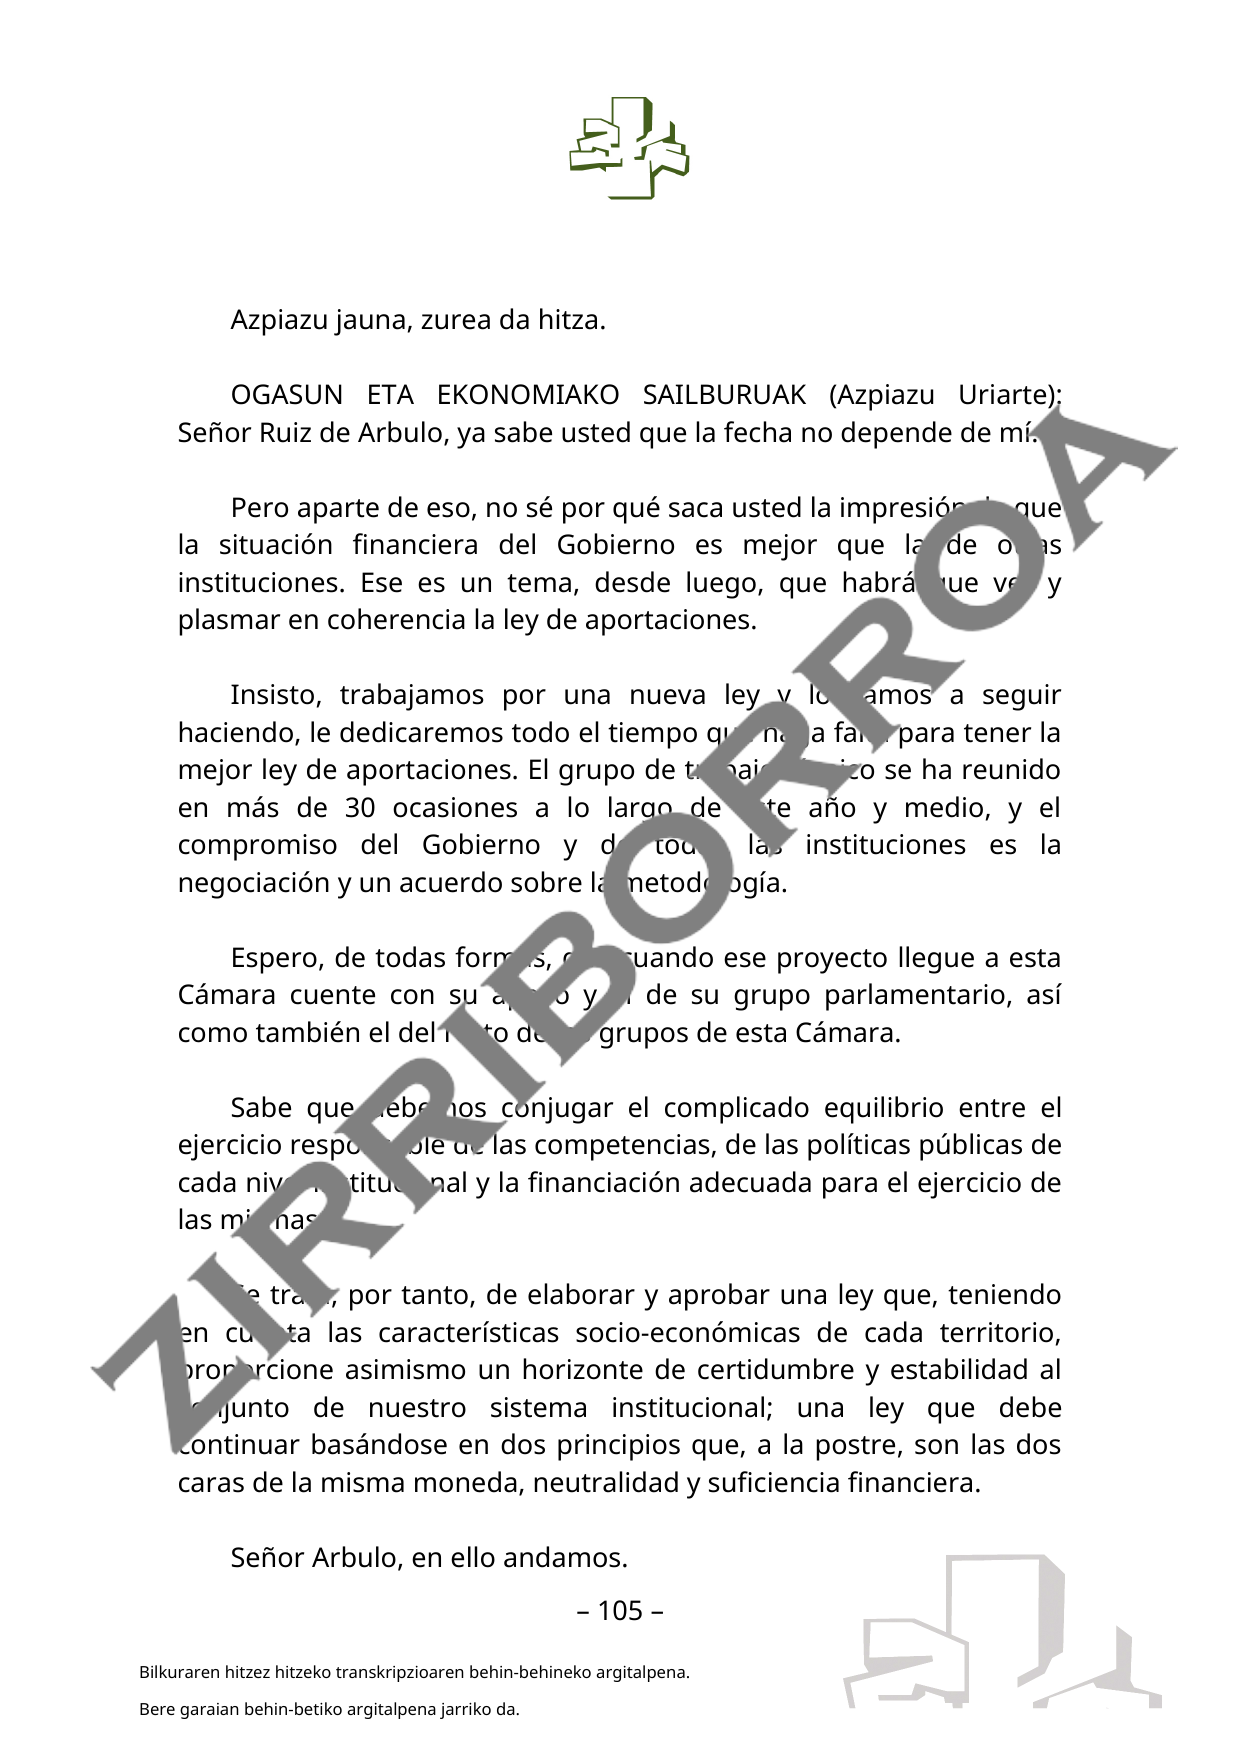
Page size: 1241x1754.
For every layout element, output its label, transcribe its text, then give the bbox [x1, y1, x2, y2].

text Espero, de todas formas, que cuando ese proyecto llegue a esta Cámara cuente con su apoyo y el de su grupo parlamentario, así como también el del resto de los grupos de esta Cámara. [177, 937, 550, 1050]
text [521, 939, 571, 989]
text Insisto, trabajamos por una nueva ley y lo vamos a seguir haciendo, le dedicaremos todo el tiempo que haga falta para tener la mejor ley de aportaciones. El grupo de trabajo técnico se ha reunido en más de 30 ocasiones a lo largo de este año y medio, y el compromiso del Gobierno y de todas las instituciones es la negociación y un acuerdo sobre la metodología. [177, 675, 1063, 900]
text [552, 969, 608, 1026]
text OGASUN ETA EKONOMIAKO SAILBURUAK (Azpiazu Uriarte): Señor Ruiz de Arbulo, ya sabe usted que la fecha no depende de mí. [177, 375, 1063, 450]
picture [540, 74, 718, 223]
text Pero aparte de eso, no sé por qué saca usted la impresión de que la situación financiera del Gobierno es mejor que la de otras instituciones. Ese es un tema, desde luego, que habrá que ver y plasmar en coherencia la ley de aportaciones. [177, 487, 1063, 637]
picture [797, 1491, 1169, 1710]
text Señor Arbulo, en ello andamos. [177, 1537, 1063, 1575]
text Azpiazu jauna, zurea da hitza. [177, 300, 1063, 337]
text Se trata, por tanto, de elaborar y aprobar una ley que, teniendo en cuenta las características socio-económicas de cada territorio, proporcione asimismo un horizonte de certidumbre y estabilidad al conjunto de nuestro sistema institucional; una ley que debe continuar basándose en dos principios que, a la postre, son las dos caras de la misma moneda, neutralidad y suficiencia financiera. [177, 1275, 1063, 1500]
text Sabe que debemos conjugar el complicado equilibrio entre el ejercicio responsable de las competencias, de las políticas públicas de cada nivel institucional y la financiación adecuada para el ejercicio de las mismas. [177, 1087, 1063, 1237]
text Espero, de todas formas, que cuando ese proyecto llegue a esta Cámara cuente con su apoyo y el de su grupo parlamentario, así como también el del resto de los grupos de esta Cámara. [582, 937, 1063, 1050]
